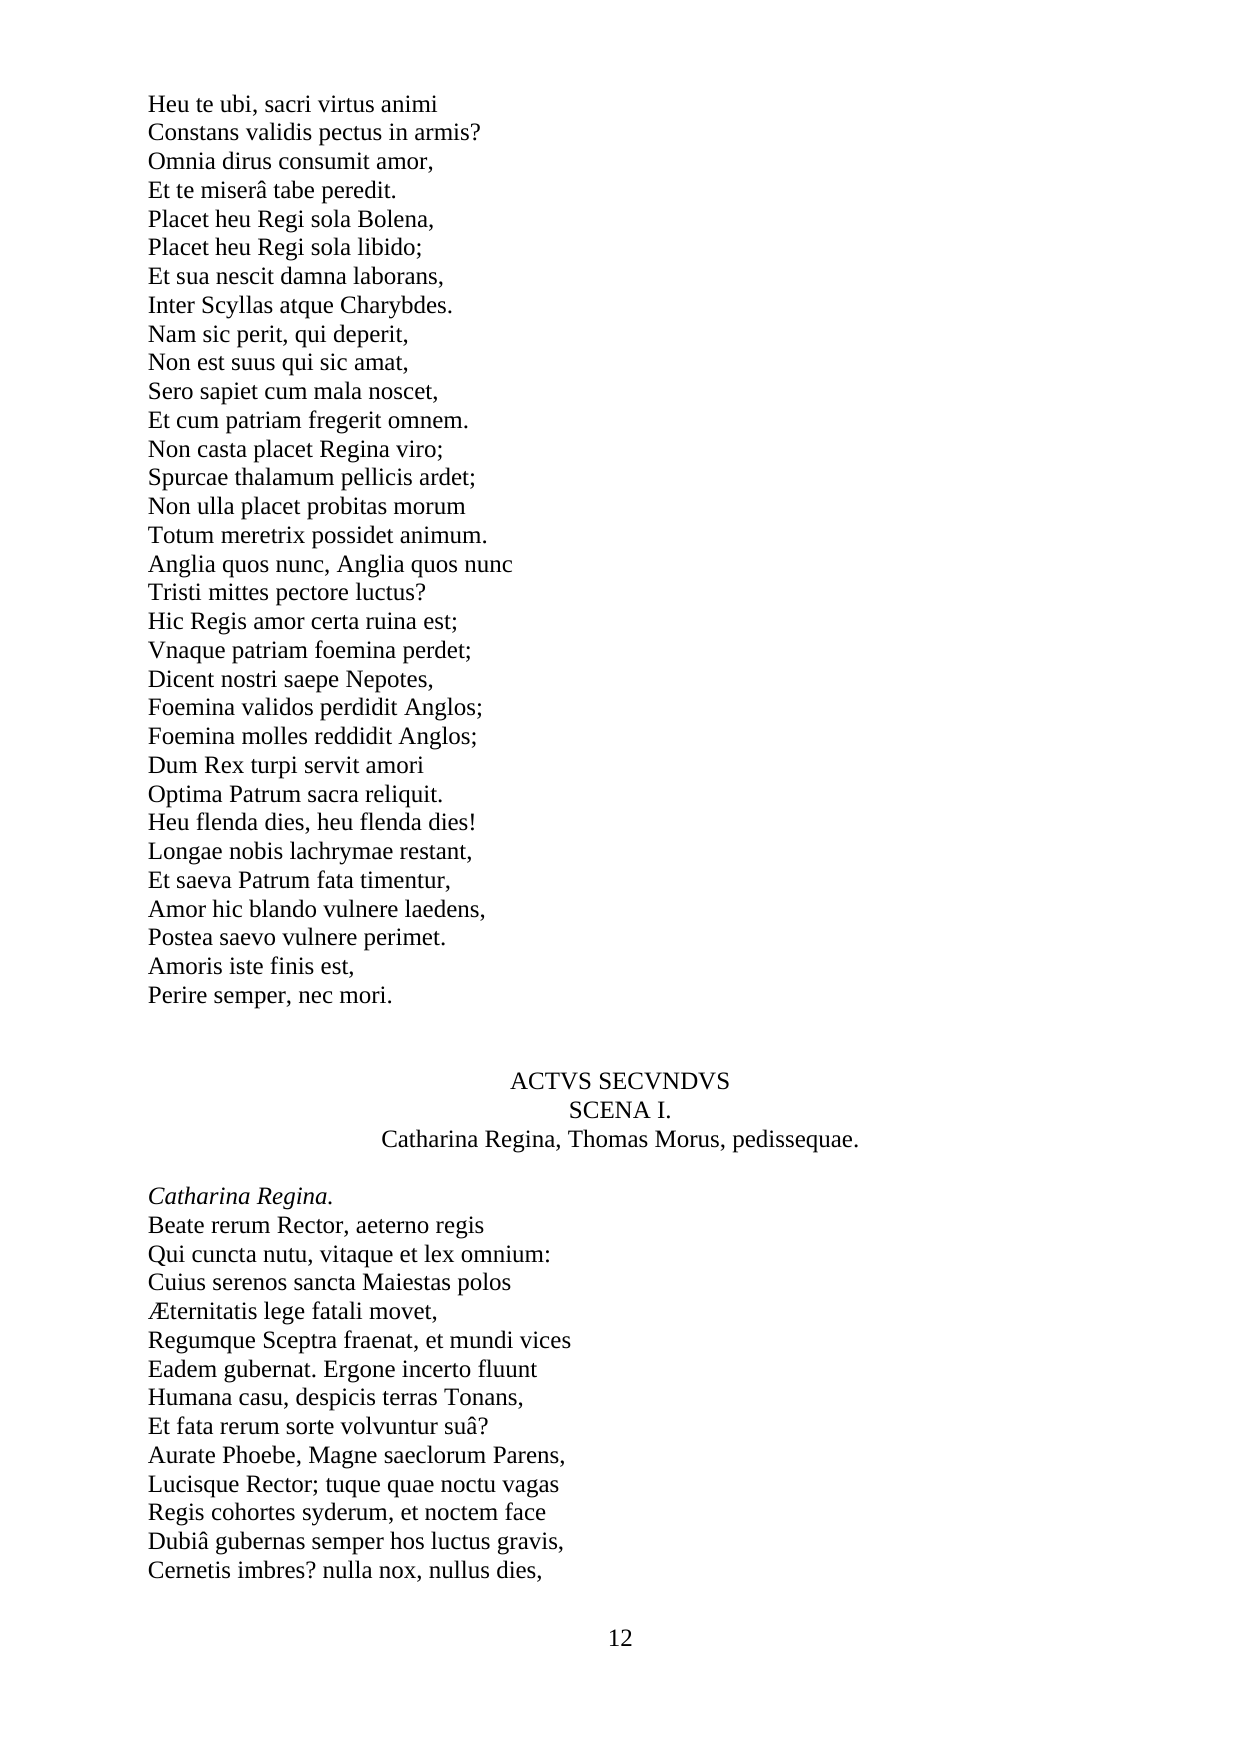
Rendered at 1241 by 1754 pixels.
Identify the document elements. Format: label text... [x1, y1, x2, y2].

text Vnaque patriam foemina perdet; [148, 635, 1092, 664]
text SCENA I. [148, 1095, 1092, 1124]
text Optima Patrum sacra reliquit. [148, 779, 1092, 807]
text Eadem gubernat. Ergone incerto fluunt [148, 1354, 1092, 1382]
text Dum Rex turpi servit amori [148, 750, 1092, 779]
text Tristi mittes pectore luctus? [148, 577, 1092, 606]
text Spurcae thalamum pellicis ardet; [148, 462, 1092, 491]
text Longae nobis lachrymae restant, [148, 836, 1092, 865]
text Cernetis imbres? nulla nox, nullus dies, [148, 1555, 1092, 1584]
text Hic Regis amor certa ruina est; [148, 606, 1092, 635]
text Et saeva Patrum fata timentur, [148, 865, 1092, 894]
text ACTVS SECVNDVS [148, 1066, 1092, 1095]
text Regumque Sceptra fraenat, et mundi vices [148, 1325, 1092, 1354]
text Amoris iste finis est, [148, 951, 1092, 980]
text Heu te ubi, sacri virtus animi [148, 89, 1092, 117]
text Regis cohortes syderum, et noctem face [148, 1497, 1092, 1526]
text Foemina molles reddidit Anglos; [148, 721, 1092, 750]
text Perire semper, nec mori. [148, 980, 1092, 1009]
text Totum meretrix possidet animum. [148, 520, 1092, 549]
text Heu flenda dies, heu flenda dies! [148, 807, 1092, 836]
text Et sua nescit damna laborans, [148, 261, 1092, 290]
text Catharina Regina. [148, 1181, 1092, 1210]
text Foemina validos perdidit Anglos; [148, 692, 1092, 721]
text Beate rerum Rector, aeterno regis [148, 1210, 1092, 1239]
text Anglia quos nunc, Anglia quos nunc [148, 549, 1092, 577]
text Postea saevo vulnere perimet. [148, 922, 1092, 951]
text Non ulla placet probitas morum [148, 491, 1092, 520]
text Catharina Regina, Thomas Morus, pedissequae. [148, 1124, 1092, 1152]
text Et fata rerum sorte volvuntur suâ? [148, 1411, 1092, 1440]
text Amor hic blando vulnere laedens, [148, 894, 1092, 922]
text Omnia dirus consumit amor, [148, 146, 1092, 175]
text Aurate Phoebe, Magne saeclorum Parens, [148, 1440, 1092, 1469]
text Non casta placet Regina viro; [148, 434, 1092, 462]
text Placet heu Regi sola libido; [148, 232, 1092, 261]
text Placet heu Regi sola Bolena, [148, 204, 1092, 232]
text Dicent nostri saepe Nepotes, [148, 664, 1092, 692]
text Et te miserâ tabe peredit. [148, 175, 1092, 204]
text Lucisque Rector; tuque quae noctu vagas [148, 1469, 1092, 1497]
text Non est suus qui sic amat, [148, 347, 1092, 376]
text Dubiâ gubernas semper hos luctus gravis, [148, 1526, 1092, 1555]
text Constans validis pectus in armis? [148, 117, 1092, 146]
text Sero sapiet cum mala noscet, [148, 376, 1092, 405]
text Nam sic perit, qui deperit, [148, 319, 1092, 347]
text Et cum patriam fregerit omnem. [148, 405, 1092, 434]
text Cuius serenos sancta Maiestas polos [148, 1267, 1092, 1296]
text Qui cuncta nutu, vitaque et lex omnium: [148, 1239, 1092, 1267]
text Æternitatis lege fatali movet, [148, 1296, 1092, 1325]
text Humana casu, despicis terras Tonans, [148, 1382, 1092, 1411]
text Inter Scyllas atque Charybdes. [148, 290, 1092, 319]
